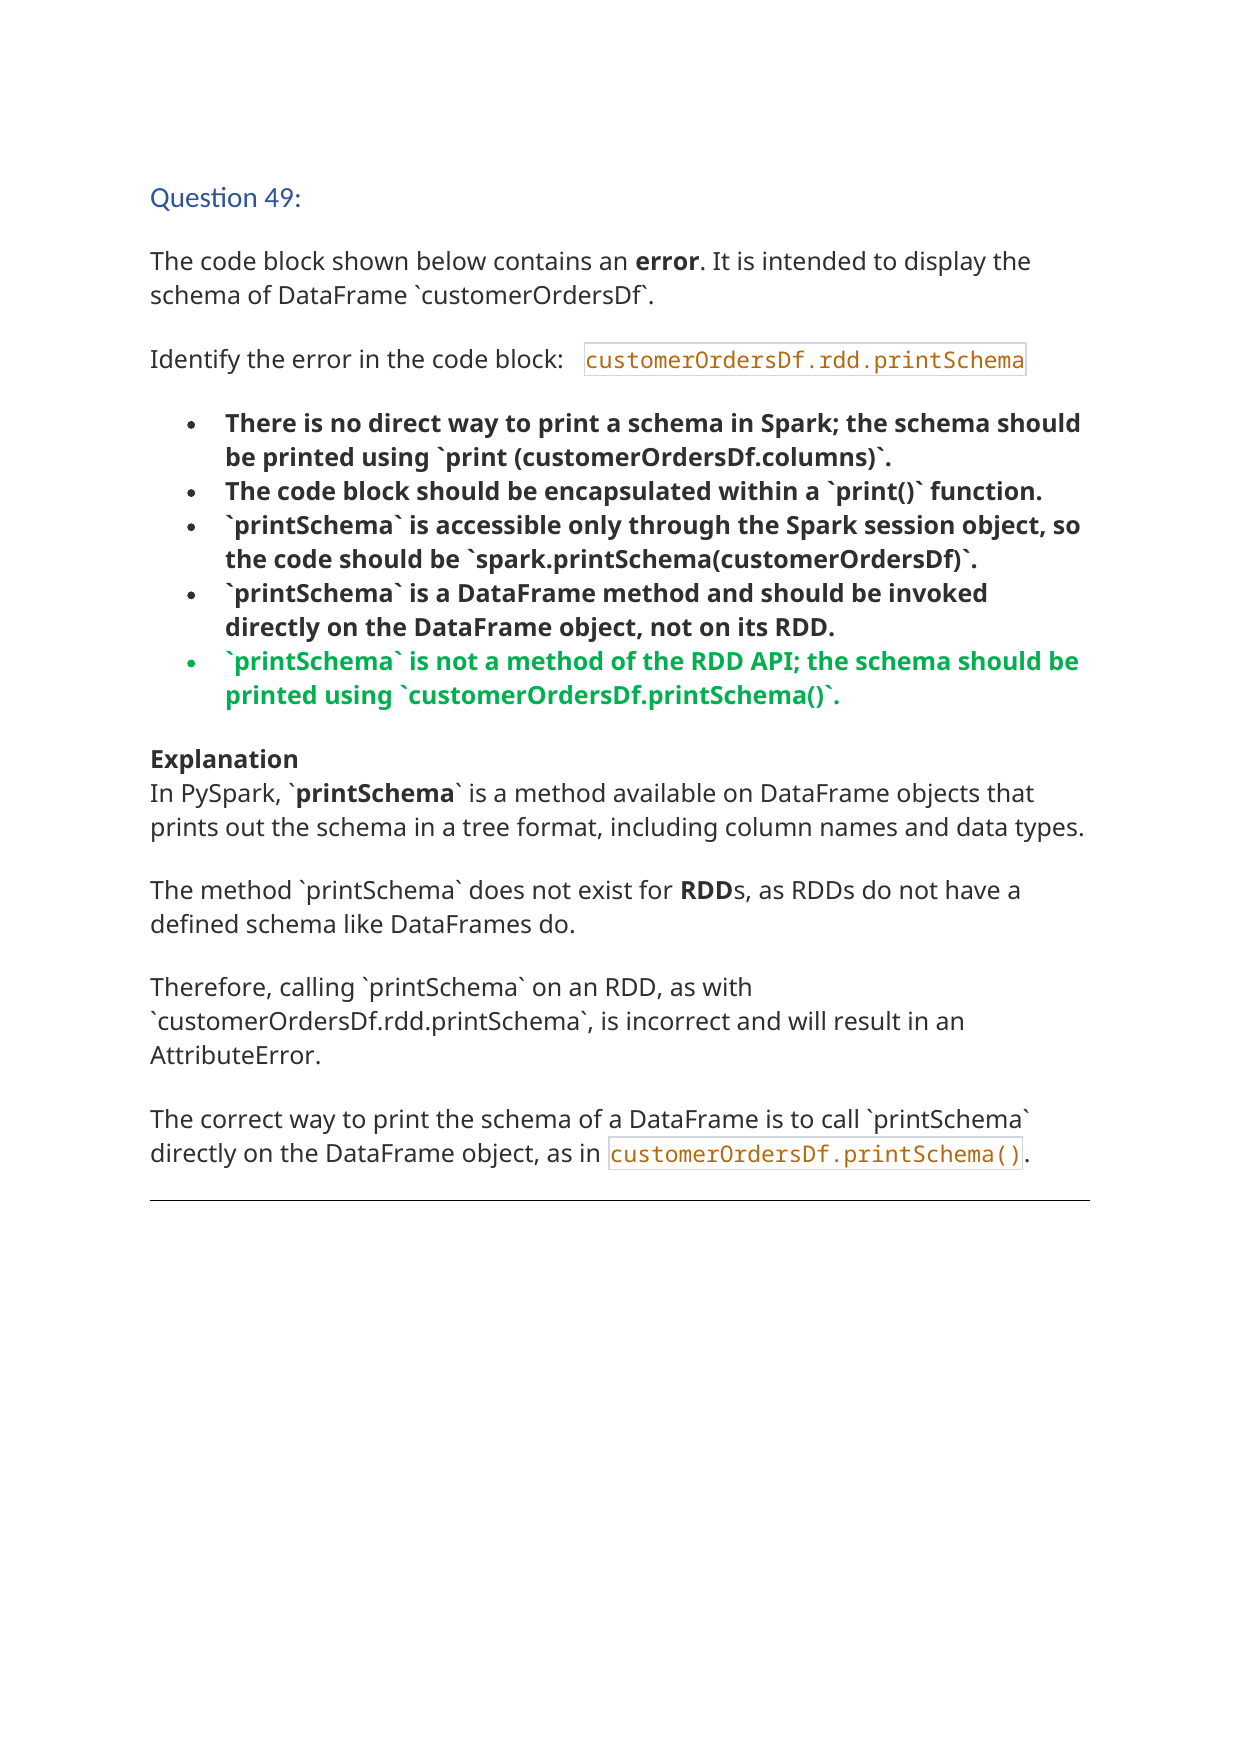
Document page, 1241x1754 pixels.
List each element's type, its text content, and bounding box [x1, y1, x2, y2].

list There is no direct way to print a schema in Spark; the schema should be printed using `print (customerOrdersDf.columns)`. [187, 406, 1090, 474]
text In PySpark, `printSchema` is a method available on DataFrame objects that prints out the schema in a tree format, including column names and data types. [150, 775, 1090, 843]
list The code block should be encapsulated within a `print()` function. [187, 474, 1090, 508]
text The correct way to print the schema of a DataFrame is to call `printSchema` directly on the DataFrame object, as in customerOrdersDf.printSchema(). [150, 1101, 1090, 1170]
list `printSchema` is not a method of the RDD API; the schema should be printed using `customerOrdersDf.printSchema()`. [187, 644, 1090, 712]
text The method `printSchema` does not exist for RDDs, as RDDs do not have a defined schema like DataFrames do. [150, 873, 1090, 941]
text Identify the error in the code block: customerOrdersDf.rdd.printSchema [150, 341, 1090, 376]
subtitle Question 49: [150, 179, 1090, 215]
text Explanation [150, 741, 1090, 775]
list `printSchema` is accessible only through the Spark session object, so the code should be `spark.printSchema(customerOrdersDf)`. [187, 508, 1090, 576]
list `printSchema` is a DataFrame method and should be invoked directly on the DataFrame object, not on its RDD. [187, 576, 1090, 644]
text The code block shown below contains an error. It is intended to display the schema of DataFrame `customerOrdersDf`. [150, 244, 1090, 312]
text Therefore, calling `printSchema` on an RDD, as with `customerOrdersDf.rdd.printSchema`, is incorrect and will result in an AttributeError. [150, 970, 1090, 1072]
